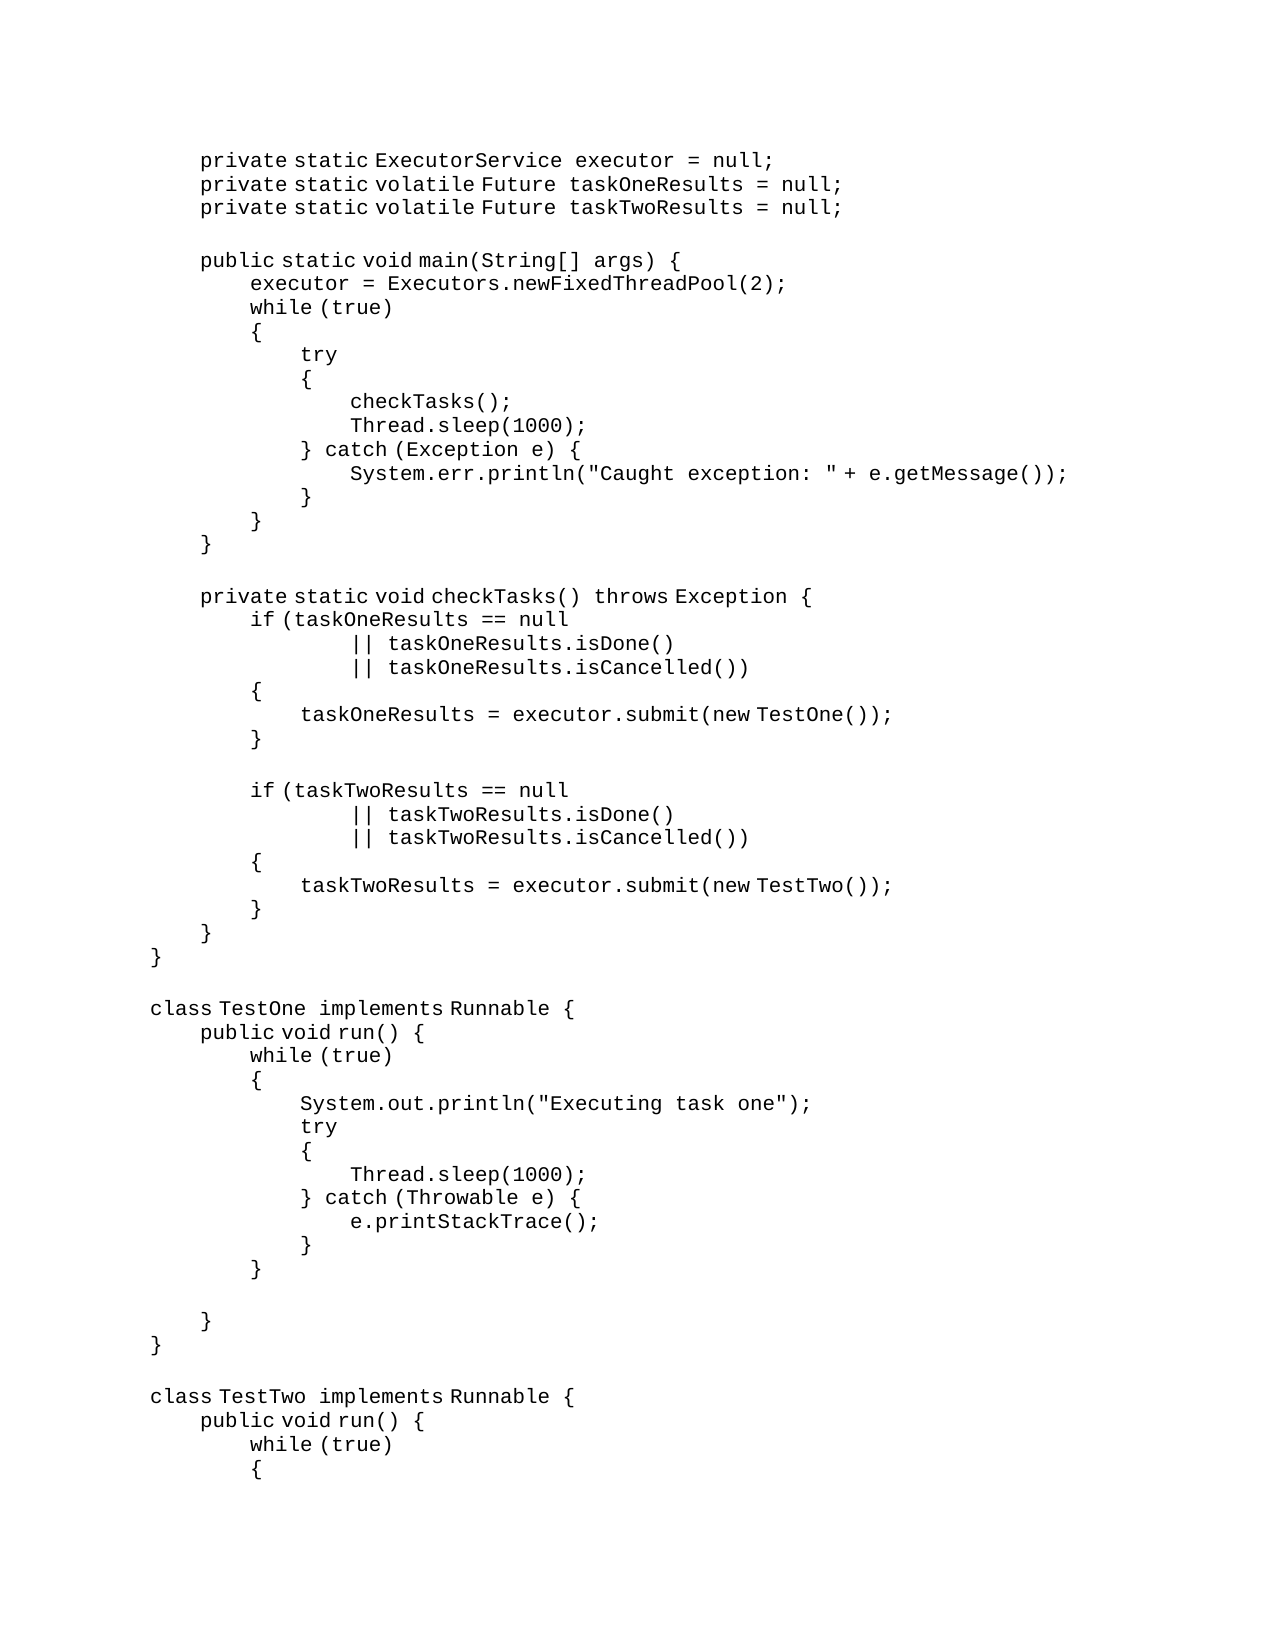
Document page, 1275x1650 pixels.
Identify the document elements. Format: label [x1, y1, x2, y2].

table_header [150, 150, 1275, 1481]
